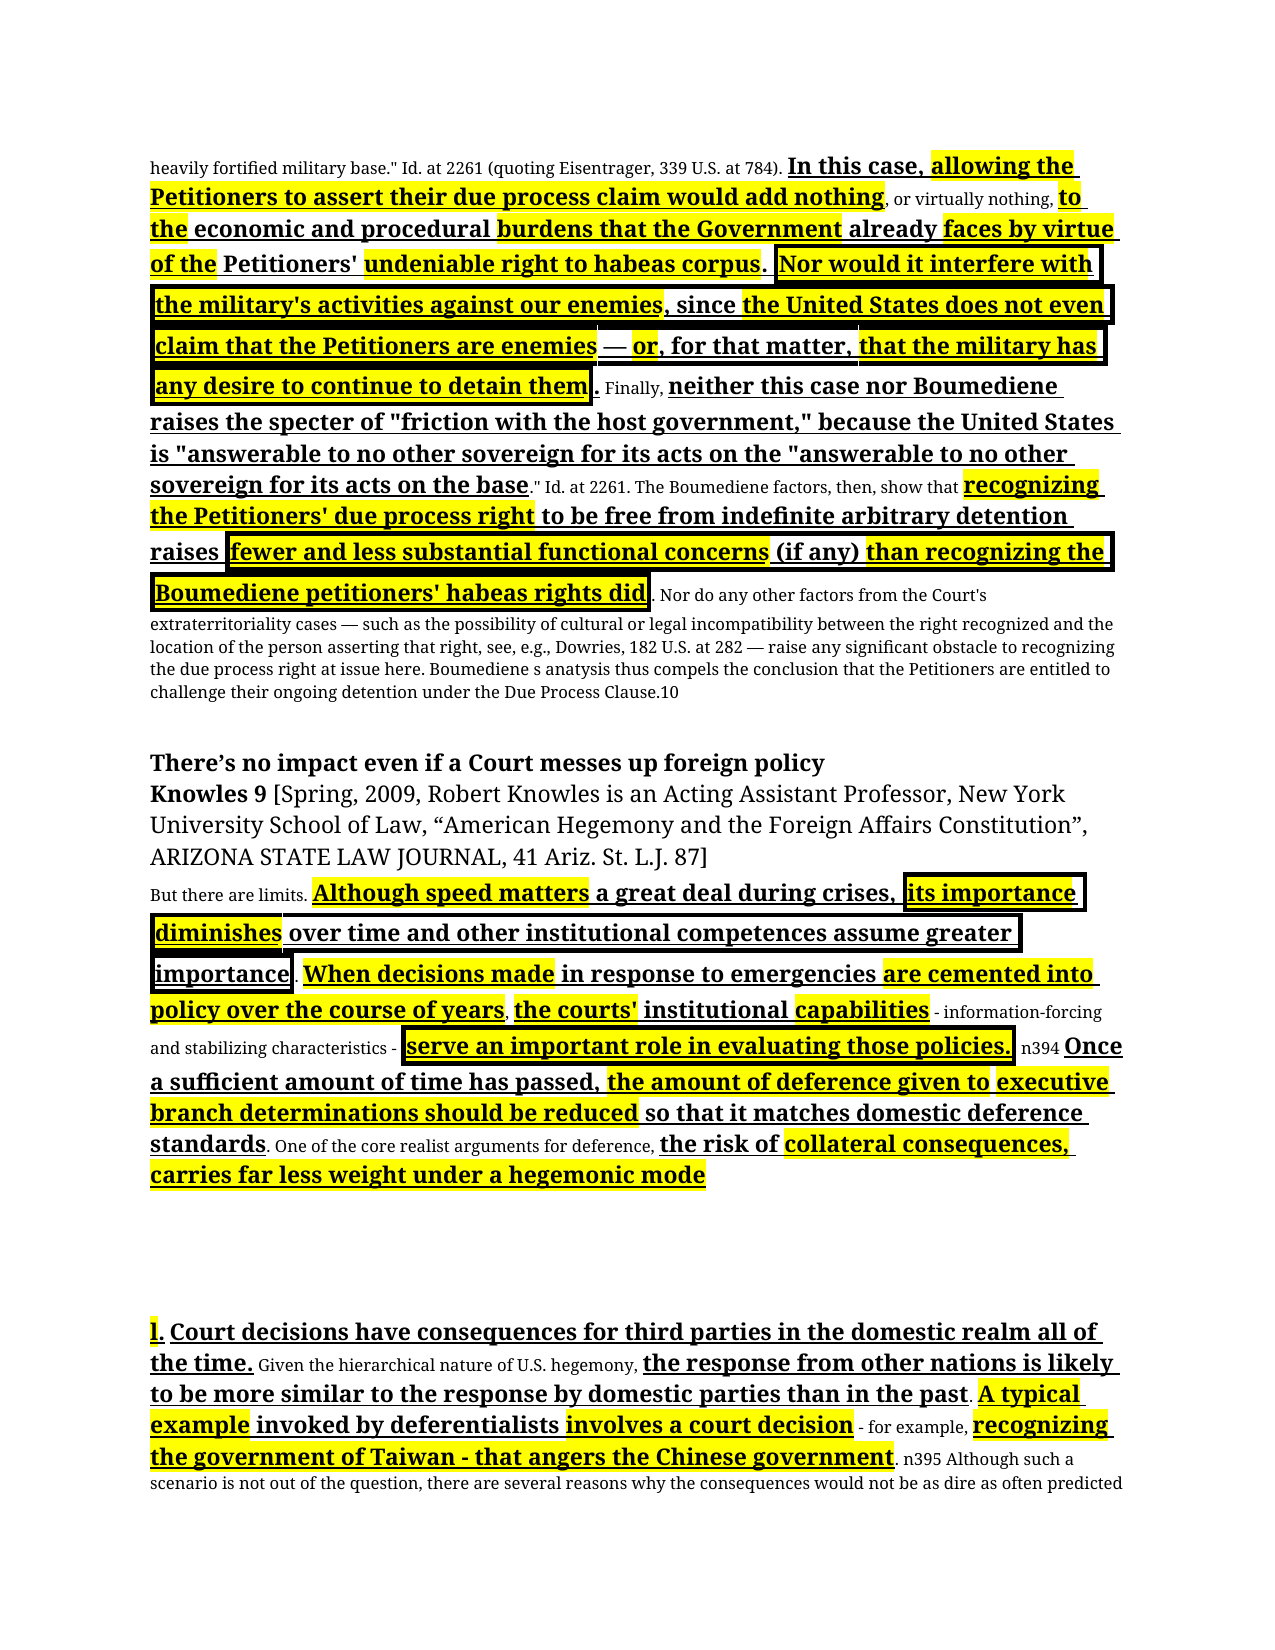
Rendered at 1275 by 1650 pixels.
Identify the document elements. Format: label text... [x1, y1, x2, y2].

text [150, 1316, 1125, 1494]
text Knowles 9 [Spring, 2009, Robert Knowles is an Acting Assistant Professor, New York University School of Law, “American Hegemony and the Foreign Affairs Constitution”, ARIZONA STATE LAW JOURNAL, 41 Ariz. St. L.J. 87] [150, 778, 1125, 872]
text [150, 150, 1125, 703]
text But there are limits. Although speed matters a great deal during crises, its importance diminishes over time and other institutional competences assume greater importance. When decisions made in response to emergencies are cemented into policy over the course of years, the courts' institutional capabilities - information-forcing and stabilizing characteristics - serve an important role in evaluating those policies. n394 Once a sufficient amount of time has passed, the amount of deference given to executive branch determinations should be reduced so that it matches domestic deference standards. One of the core realist arguments for deference, the risk of collateral consequences, carries far less weight under a hegemonic mode [150, 872, 1125, 1191]
subtitle There’s no impact even if a Court messes up foreign policy [150, 747, 1125, 778]
